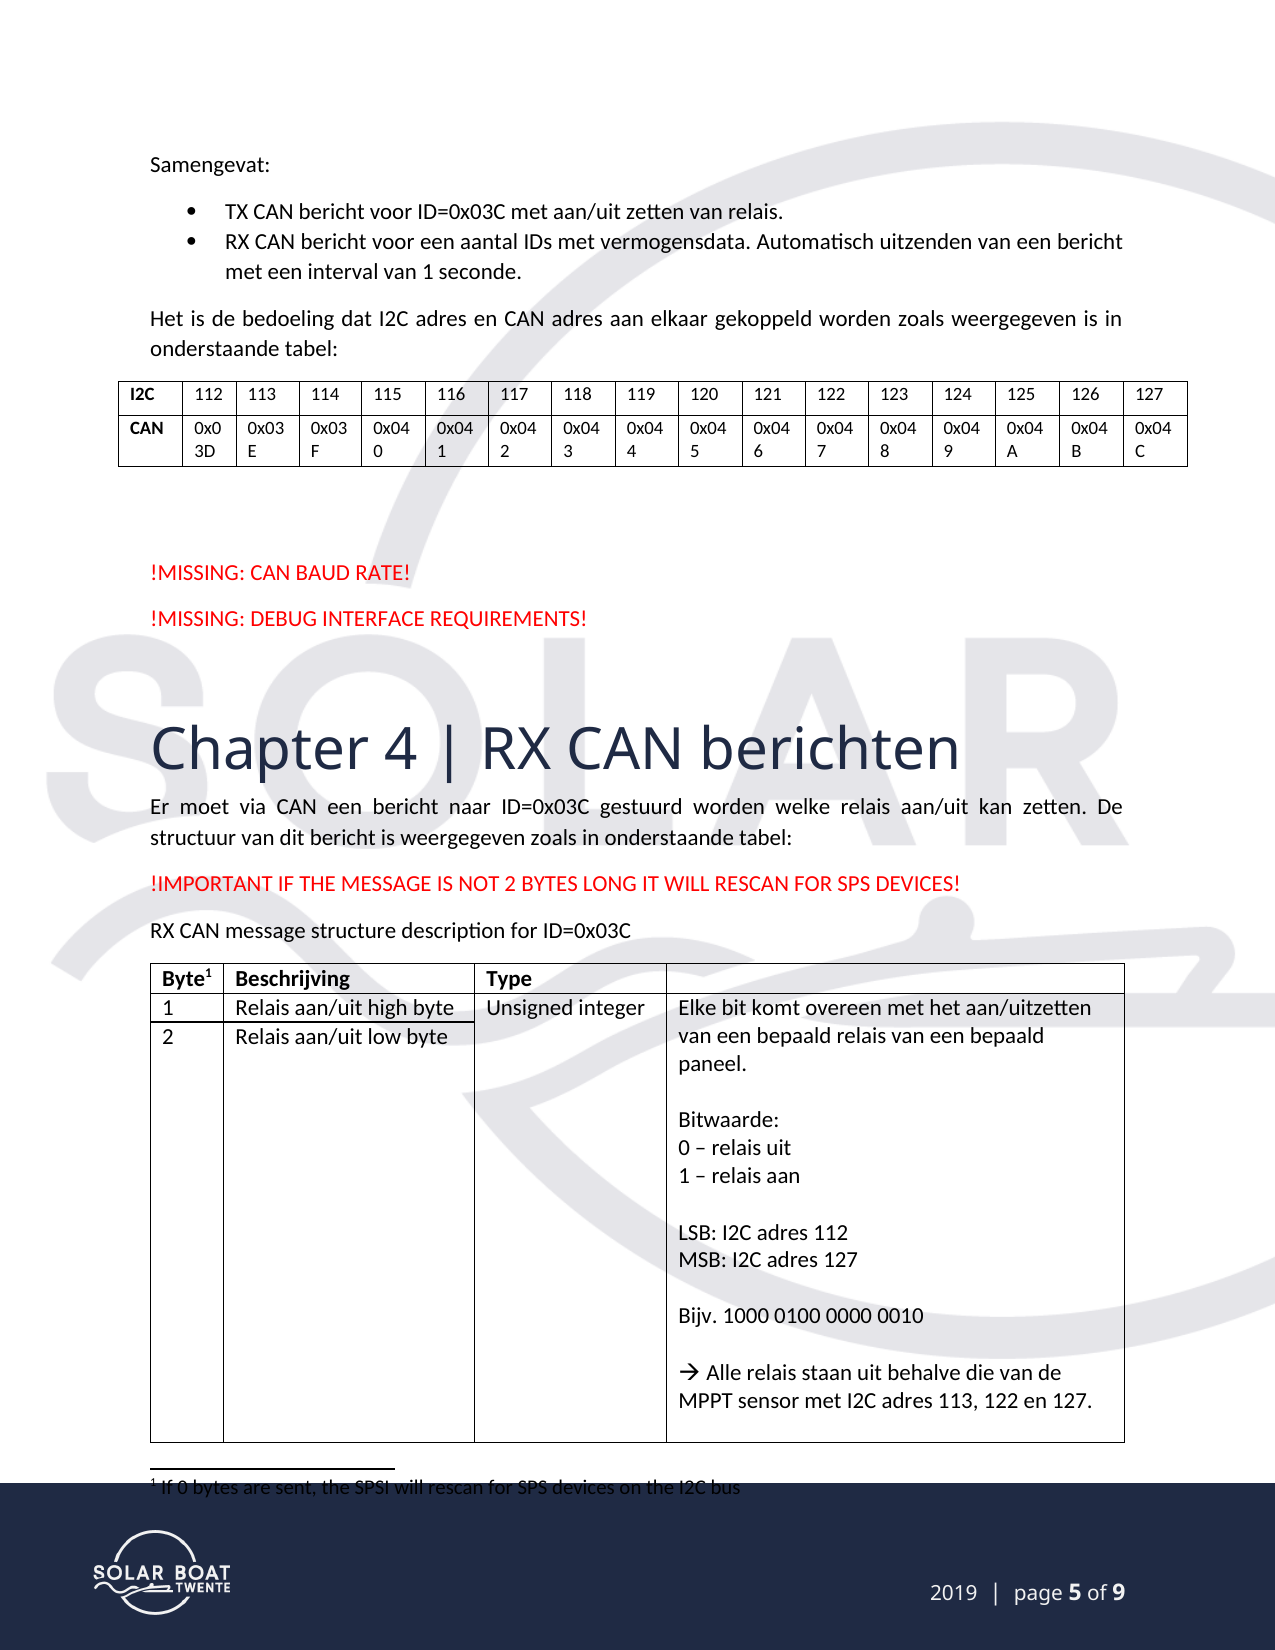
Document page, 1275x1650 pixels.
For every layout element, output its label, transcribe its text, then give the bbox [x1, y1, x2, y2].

table_cell Relais aan/uit high byte [224, 994, 474, 1021]
table_cell CAN [119, 416, 182, 466]
table_cell 0x042 [489, 416, 551, 466]
table_cell 0x03D [183, 416, 236, 466]
text Samengevat: [150, 150, 1125, 178]
table_cell Elke bit komt overeen met het aan/uitzetten van een bepaald relais van een bepaald paneel. Bitwaarde: 0 – relais uit 1 – relais aan LSB: I2C adres 112 MSB: I2C adres 127 Bijv. 1000 0100 0000 0010 Alle relais staan uit behalve die van de MPPT sensor met I2C adres 113, 122 en 127. [667, 994, 1124, 1442]
table_cell 2 [151, 1023, 223, 1442]
subtitle RX CAN berichten [150, 707, 1125, 786]
table_cell 0x04B [1060, 416, 1123, 466]
text !IMPORTANT IF THE MESSAGE IS NOT 2 BYTES LONG IT WILL RESCAN FOR SPS DEVICES! [150, 869, 1125, 898]
table_header 118 [552, 382, 615, 415]
table_header 119 [616, 382, 678, 415]
list RX CAN bericht voor een aantal IDs met vermogensdata. Automatisch uitzenden van een bericht met een interval van 1 seconde. [187, 227, 1125, 285]
table_header 120 [679, 382, 742, 415]
table_header Byte [151, 964, 223, 992]
table_cell 0x044 [616, 416, 678, 466]
table_cell 0x046 [743, 416, 805, 466]
table_header 125 [996, 382, 1059, 415]
table_header 127 [1124, 382, 1187, 415]
table_header Type [475, 964, 666, 992]
text !MISSING: CAN BAUD RATE! [150, 558, 1125, 586]
table_header 122 [806, 382, 868, 415]
table_header 112 [183, 382, 236, 415]
table_header I2C [119, 382, 182, 415]
table_cell 0x03F [300, 416, 361, 466]
table_cell 1 [151, 994, 223, 1021]
table_header 124 [933, 382, 995, 415]
table_cell 0x049 [933, 416, 995, 466]
picture [51, 1496, 266, 1647]
table_header 113 [237, 382, 299, 415]
text !MISSING: DEBUG INTERFACE REQUIREMENTS! [150, 604, 1125, 633]
text Het is de bedoeling dat I2C adres en CAN adres aan elkaar gekoppeld worden zoals weergegeven is in onderstaande tabel: [150, 304, 1125, 362]
table_cell 0x03E [237, 416, 299, 466]
table_cell Relais aan/uit low byte [224, 1023, 474, 1442]
text RX CAN message structure description for ID=0x03C [150, 916, 1125, 944]
table_header 115 [362, 382, 425, 415]
table_header 114 [300, 382, 361, 415]
table_header 123 [869, 382, 932, 415]
table_header 116 [426, 382, 488, 415]
table_cell 0x040 [362, 416, 425, 466]
table_cell 0x047 [806, 416, 868, 466]
text Er moet via CAN een bericht naar ID=0x03C gestuurd worden welke relais aan/uit kan zetten. De structuur van dit bericht is weergegeven zoals in onderstaande tabel: [150, 792, 1125, 851]
table_header Beschrijving [224, 964, 474, 992]
table_cell Unsigned integer [475, 994, 666, 1442]
list TX CAN bericht voor ID=0x03C met aan/uit zetten van relais. [187, 197, 1125, 225]
table_cell 0x041 [426, 416, 488, 466]
table_header [667, 964, 1124, 992]
table_cell 0x045 [679, 416, 742, 466]
table_header 117 [489, 382, 551, 415]
table_cell 0x04A [996, 416, 1059, 466]
table_header 126 [1060, 382, 1123, 415]
table_cell 0x048 [869, 416, 932, 466]
table_header 121 [743, 382, 805, 415]
table_cell 0x04C [1124, 416, 1187, 466]
table_cell 0x043 [552, 416, 615, 466]
picture [0, 0, 1275, 1483]
